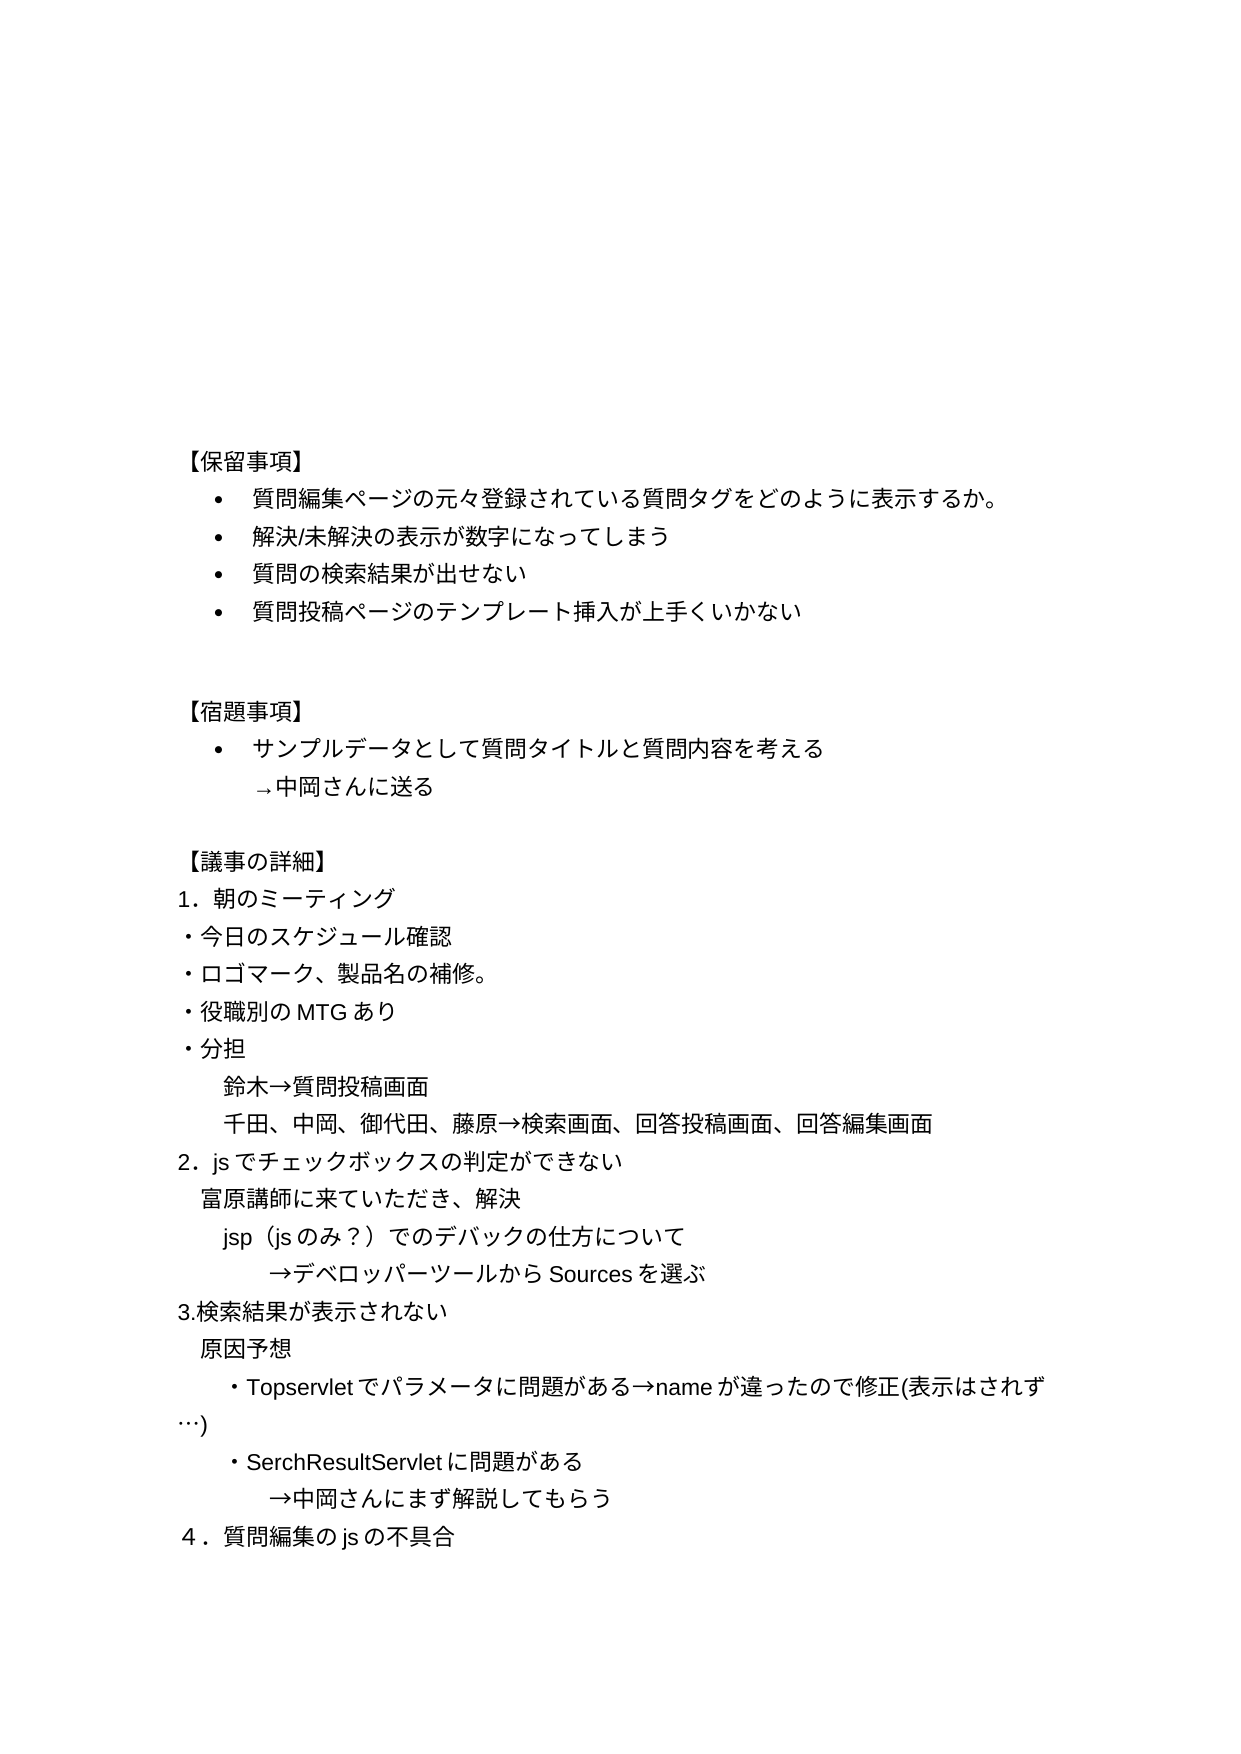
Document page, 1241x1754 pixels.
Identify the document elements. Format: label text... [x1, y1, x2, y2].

text ・役職別のMTGあり [177, 992, 1063, 1029]
text 2．jsでチェックボックスの判定ができない [177, 1142, 1063, 1179]
list 質問の検索結果が出せない [215, 554, 1063, 592]
list 解決/未解決の表示が数字になってしまう [215, 517, 1063, 554]
text 3.検索結果が表示されない [177, 1292, 1063, 1329]
text ・Topservletでパラメータに問題がある→nameが違ったので修正(表示はされず…) [177, 1367, 1063, 1442]
text →中岡さんにまず解説してもらう [177, 1479, 1063, 1517]
text ４．質問編集のjsの不具合 [177, 1517, 1063, 1554]
text 【保留事項】 [177, 442, 1063, 479]
text 【宿題事項】 [177, 692, 1063, 729]
list サンプルデータとして質問タイトルと質問内容を考える [215, 729, 1063, 767]
text 富原講師に来ていただき、解決 [177, 1179, 1063, 1217]
text →中岡さんに送る [252, 767, 1063, 804]
text ・SerchResultServletに問題がある [177, 1442, 1063, 1479]
list 質問投稿ページのテンプレート挿入が上手くいかない [215, 592, 1063, 629]
text ・ロゴマーク、製品名の補修。 [177, 954, 1063, 992]
text ・今日のスケジュール確認 [177, 917, 1063, 954]
text jsp（jsのみ？）でのデバックの仕方について [177, 1217, 1063, 1254]
text 1．朝のミーティング [177, 879, 1063, 917]
text 原因予想 [177, 1329, 1063, 1367]
text 【議事の詳細】 [177, 842, 1063, 879]
list 質問編集ページの元々登録されている質問タグをどのように表示するか。 [215, 479, 1063, 517]
text ・分担 [177, 1029, 1063, 1067]
text 千田、中岡、御代田、藤原→検索画面、回答投稿画面、回答編集画面 [177, 1104, 1063, 1142]
text →デベロッパーツールからSourcesを選ぶ [177, 1254, 1063, 1292]
text 鈴木→質問投稿画面 [177, 1067, 1063, 1104]
